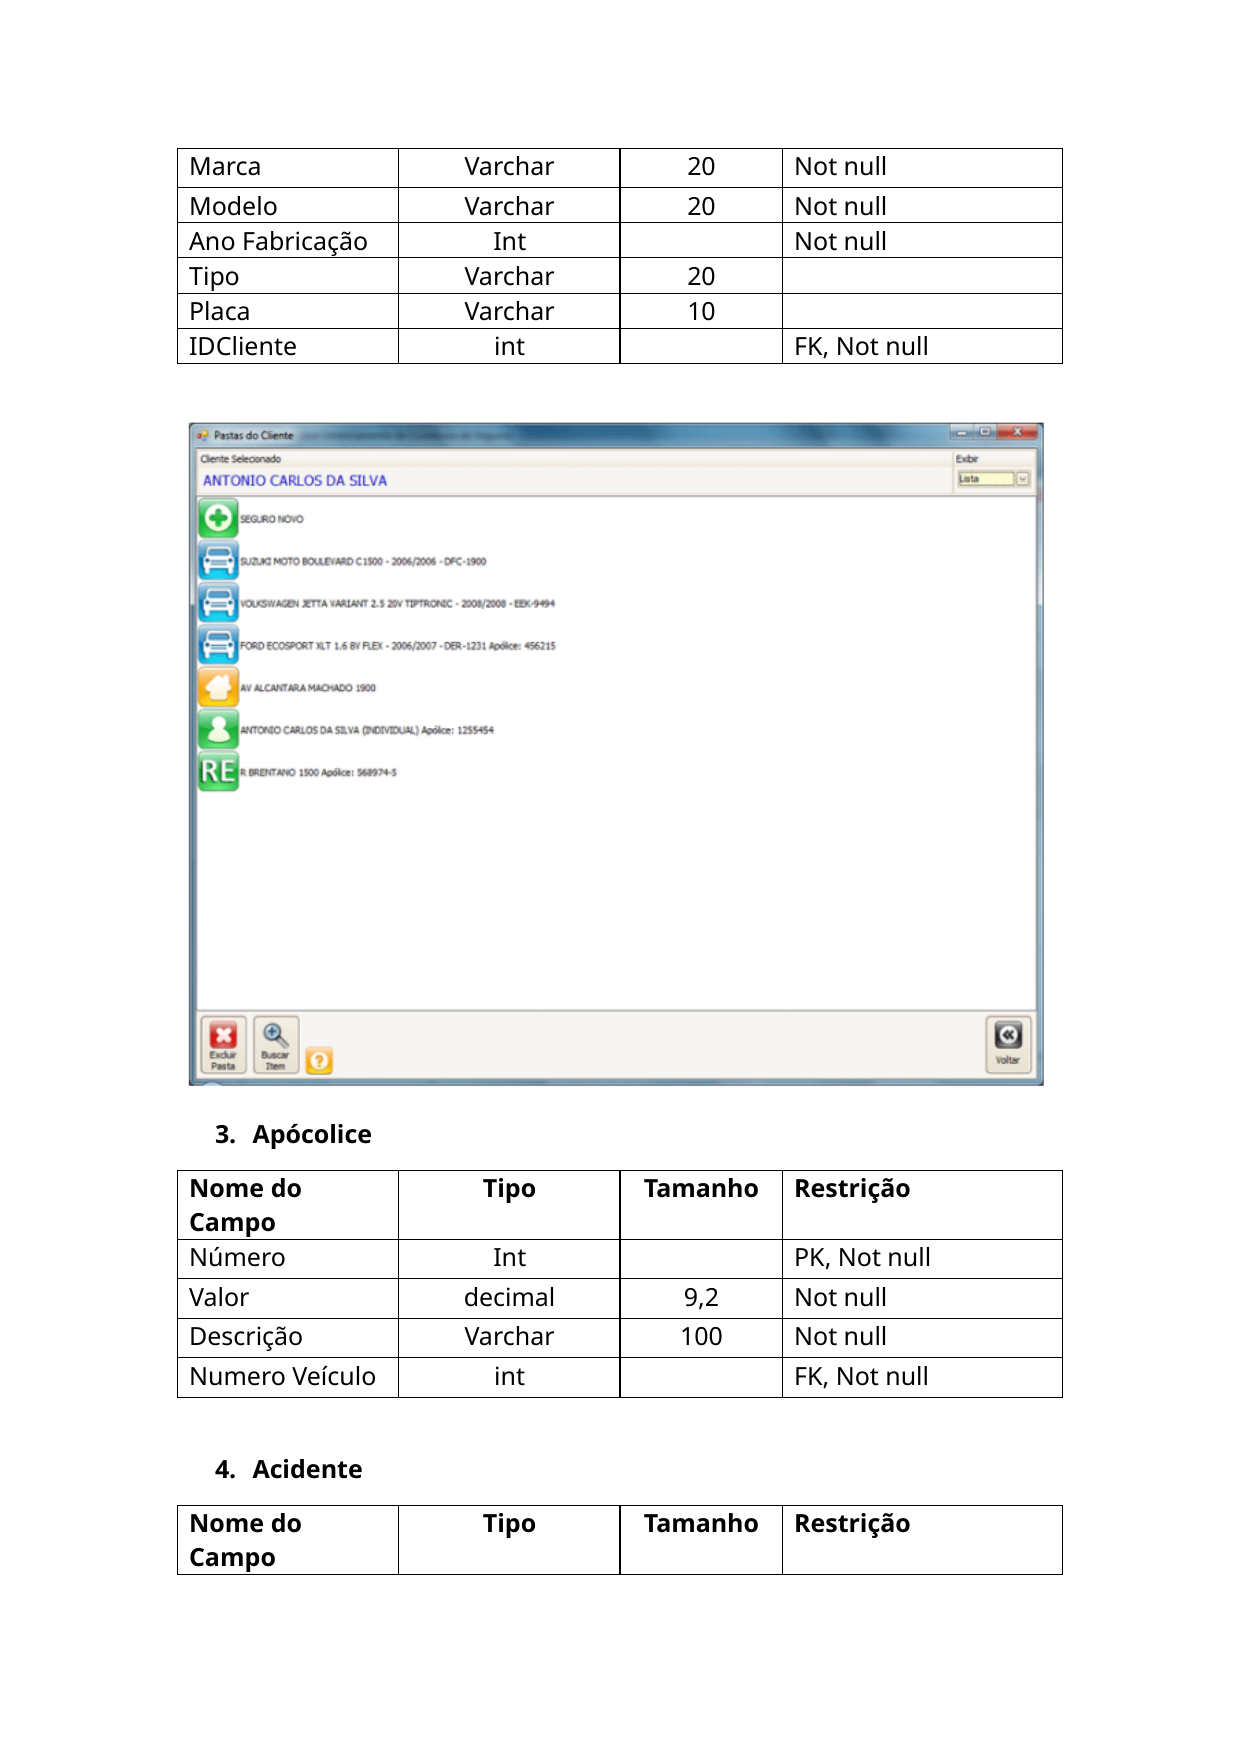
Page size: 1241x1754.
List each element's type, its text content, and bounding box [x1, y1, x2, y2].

table_cell Número [178, 1240, 398, 1278]
table_cell 9,2 [621, 1279, 782, 1318]
table_cell Placa [178, 294, 398, 327]
table_cell Numero Veículo [178, 1358, 398, 1397]
table_cell 20 [621, 188, 782, 222]
table_header Tipo [399, 1506, 619, 1574]
table_cell [621, 1240, 782, 1278]
table_header Restrição [783, 1506, 1062, 1574]
table_cell Not null [783, 1319, 1062, 1357]
table_cell [783, 294, 1062, 327]
table_cell Varchar [399, 149, 619, 187]
table_cell Modelo [178, 188, 398, 222]
table_cell 10 [621, 294, 782, 327]
table_cell 20 [621, 149, 782, 187]
table_cell Descrição [178, 1319, 398, 1357]
table_cell Varchar [399, 1319, 619, 1357]
table_header Tamanho [621, 1171, 782, 1239]
table_header Tamanho [621, 1506, 782, 1574]
table_cell IDCliente [178, 329, 398, 363]
table_cell decimal [399, 1279, 619, 1318]
table_header Nome do Campo [178, 1171, 398, 1239]
table_cell 100 [621, 1319, 782, 1357]
table_header Nome do Campo [178, 1506, 398, 1574]
table_cell Not null [783, 223, 1062, 257]
table_cell Varchar [399, 294, 619, 327]
table_cell Varchar [399, 188, 619, 222]
table_cell FK, Not null [783, 329, 1062, 363]
table_cell [621, 223, 782, 257]
list Apócolice [215, 1116, 1063, 1150]
list Acidente [215, 1451, 1063, 1485]
table_cell [621, 1358, 782, 1397]
table_cell int [399, 1358, 619, 1397]
table_header Restrição [783, 1171, 1062, 1239]
table_cell Marca [178, 149, 398, 187]
table_header Tipo [399, 1171, 619, 1239]
table_cell Ano Fabricação [178, 223, 398, 257]
table_cell 20 [621, 258, 782, 292]
table_cell [621, 329, 782, 363]
table_cell PK, Not null [783, 1240, 1062, 1278]
table_cell Int [399, 223, 619, 257]
table_cell Not null [783, 1279, 1062, 1318]
table_cell Varchar [399, 258, 619, 292]
table_cell Int [399, 1240, 619, 1278]
picture [185, 417, 1055, 1097]
table_cell Not null [783, 149, 1062, 187]
table_cell int [399, 329, 619, 363]
table_cell Tipo [178, 258, 398, 292]
table_cell Not null [783, 188, 1062, 222]
table_cell [783, 258, 1062, 292]
table_cell FK, Not null [783, 1358, 1062, 1397]
table_cell Valor [178, 1279, 398, 1318]
